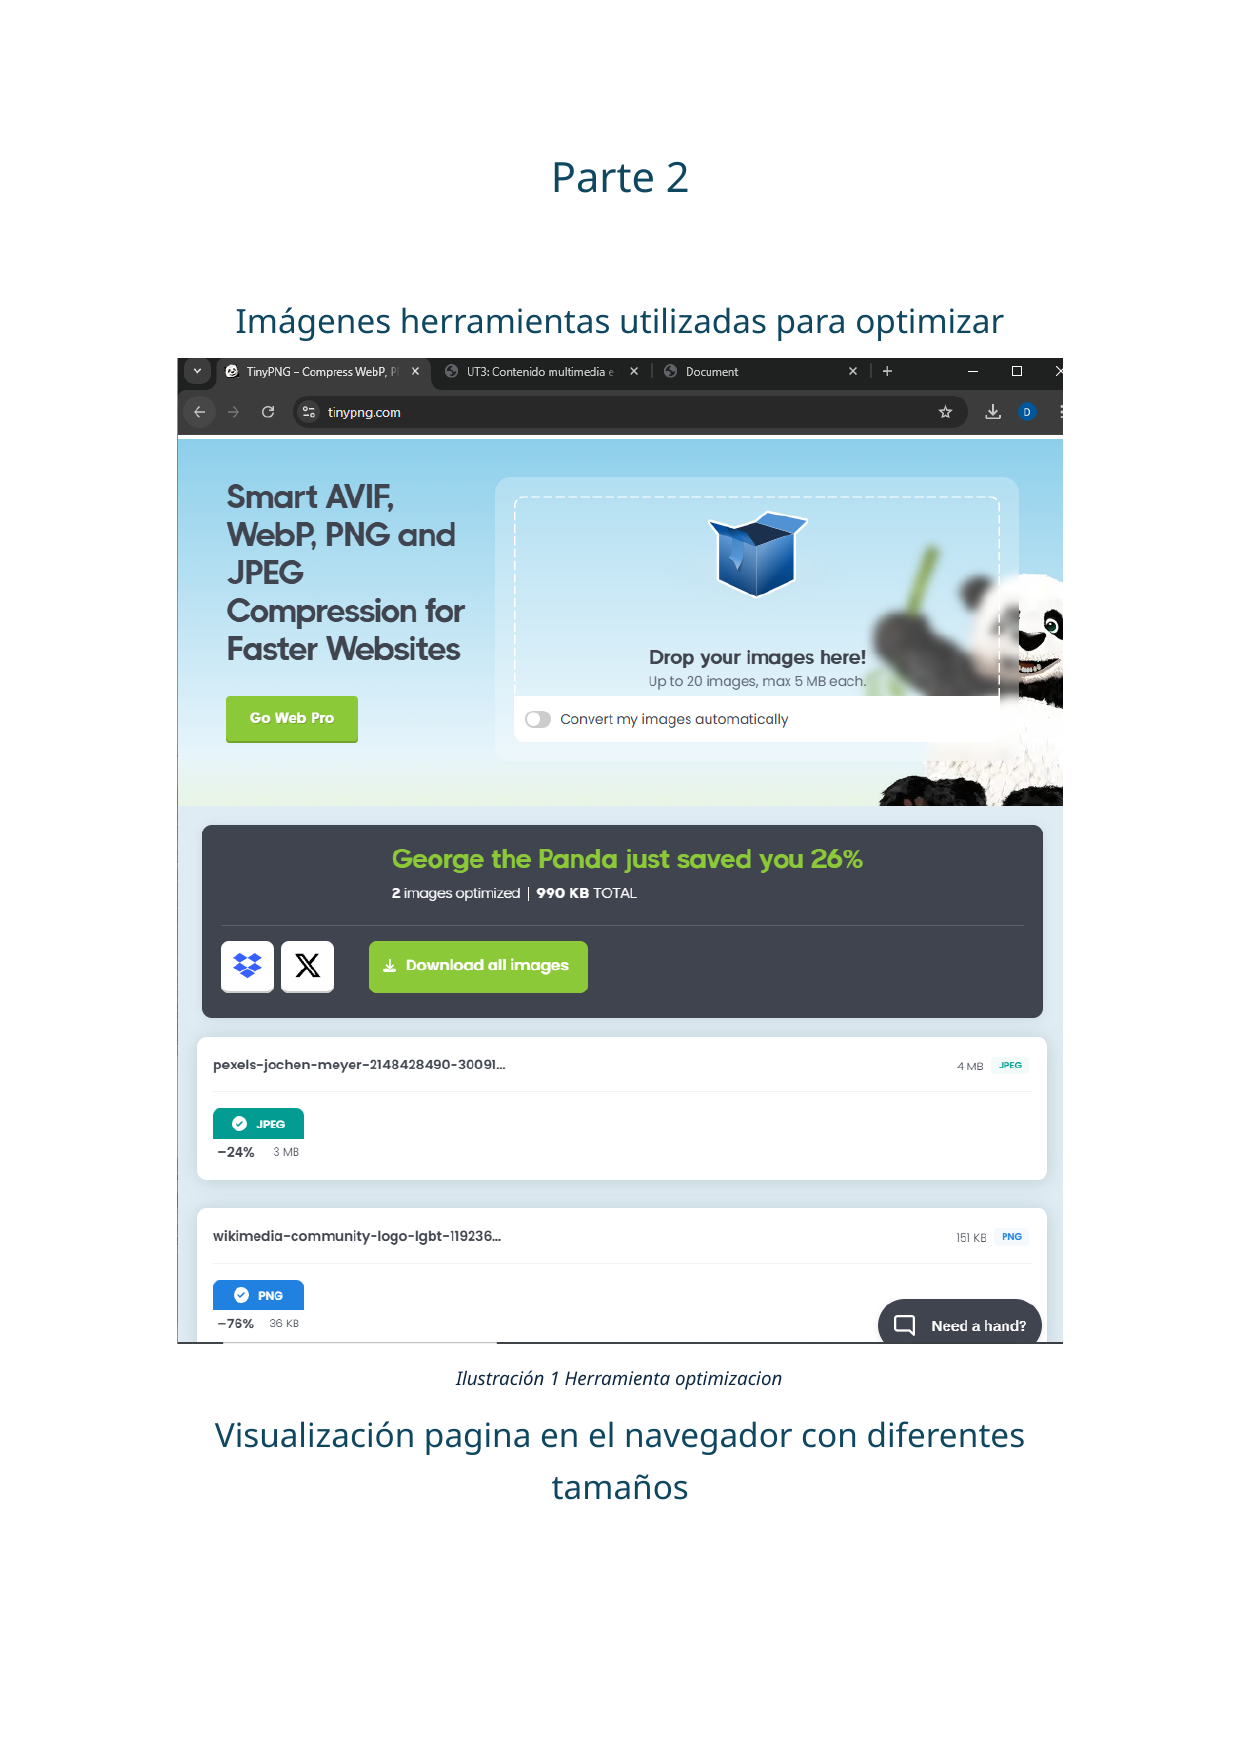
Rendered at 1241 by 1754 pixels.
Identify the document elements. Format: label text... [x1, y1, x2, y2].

subtitle Parte 2 [177, 148, 1063, 204]
picture [177, 358, 1063, 1344]
subtitle Visualización pagina en el navegador con diferentes tamaños [177, 1412, 1063, 1509]
subtitle Imágenes herramientas utilizadas para optimizar [177, 298, 1063, 344]
text Ilustración 1 Herramienta optimizacion [177, 1365, 1063, 1391]
